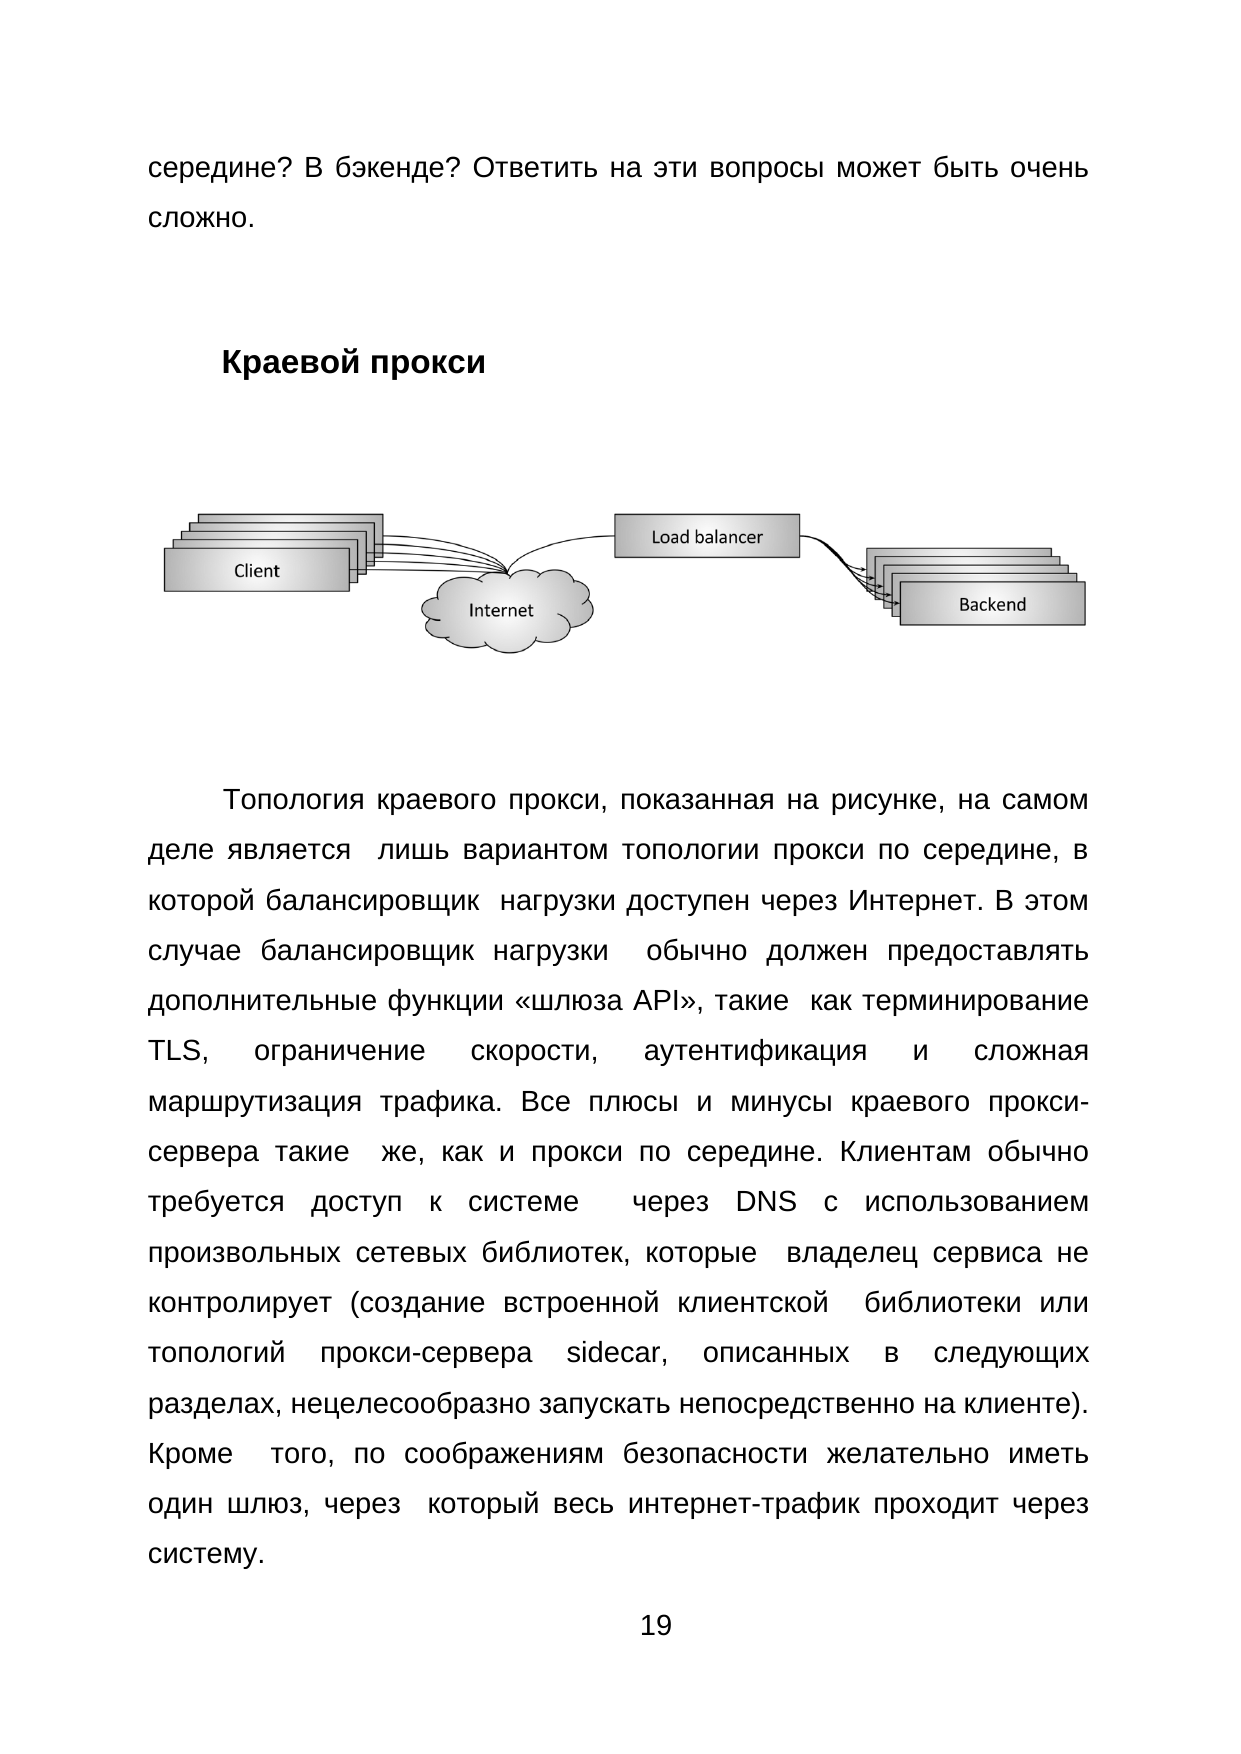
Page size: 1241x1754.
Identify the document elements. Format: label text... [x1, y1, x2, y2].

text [148, 150, 1090, 234]
picture [147, 499, 1095, 666]
text Краевой прокси [148, 343, 1090, 381]
text Топология краевого прокси, показанная на рисунке, на самом деле является лишь вариантом топологии прокси по середине, в которой балансировщик нагрузки доступен через Интернет. В этом случае балансировщик нагрузки обычно должен предоставлять дополнительные функции «шлюза API», такие как терминирование TLS, ограничение скорости, аутентификация и сложная маршрутизация трафика. Все плюсы и минусы краевого прокси-сервера такие же, как и прокси по середине. Клиентам обычно требуется доступ к системе через DNS с использованием произвольных сетевых библиотек, которые владелец сервиса не контролирует (создание встроенной клиентской библиотеки или топологий прокси-сервера sidecar, описанных в следующих разделах, нецелесообразно запускать непосредственно на клиенте). Кроме того, по соображениям безопасности желательно иметь один шлюз, через который весь интернет-трафик проходит через систему. [148, 782, 1090, 1570]
